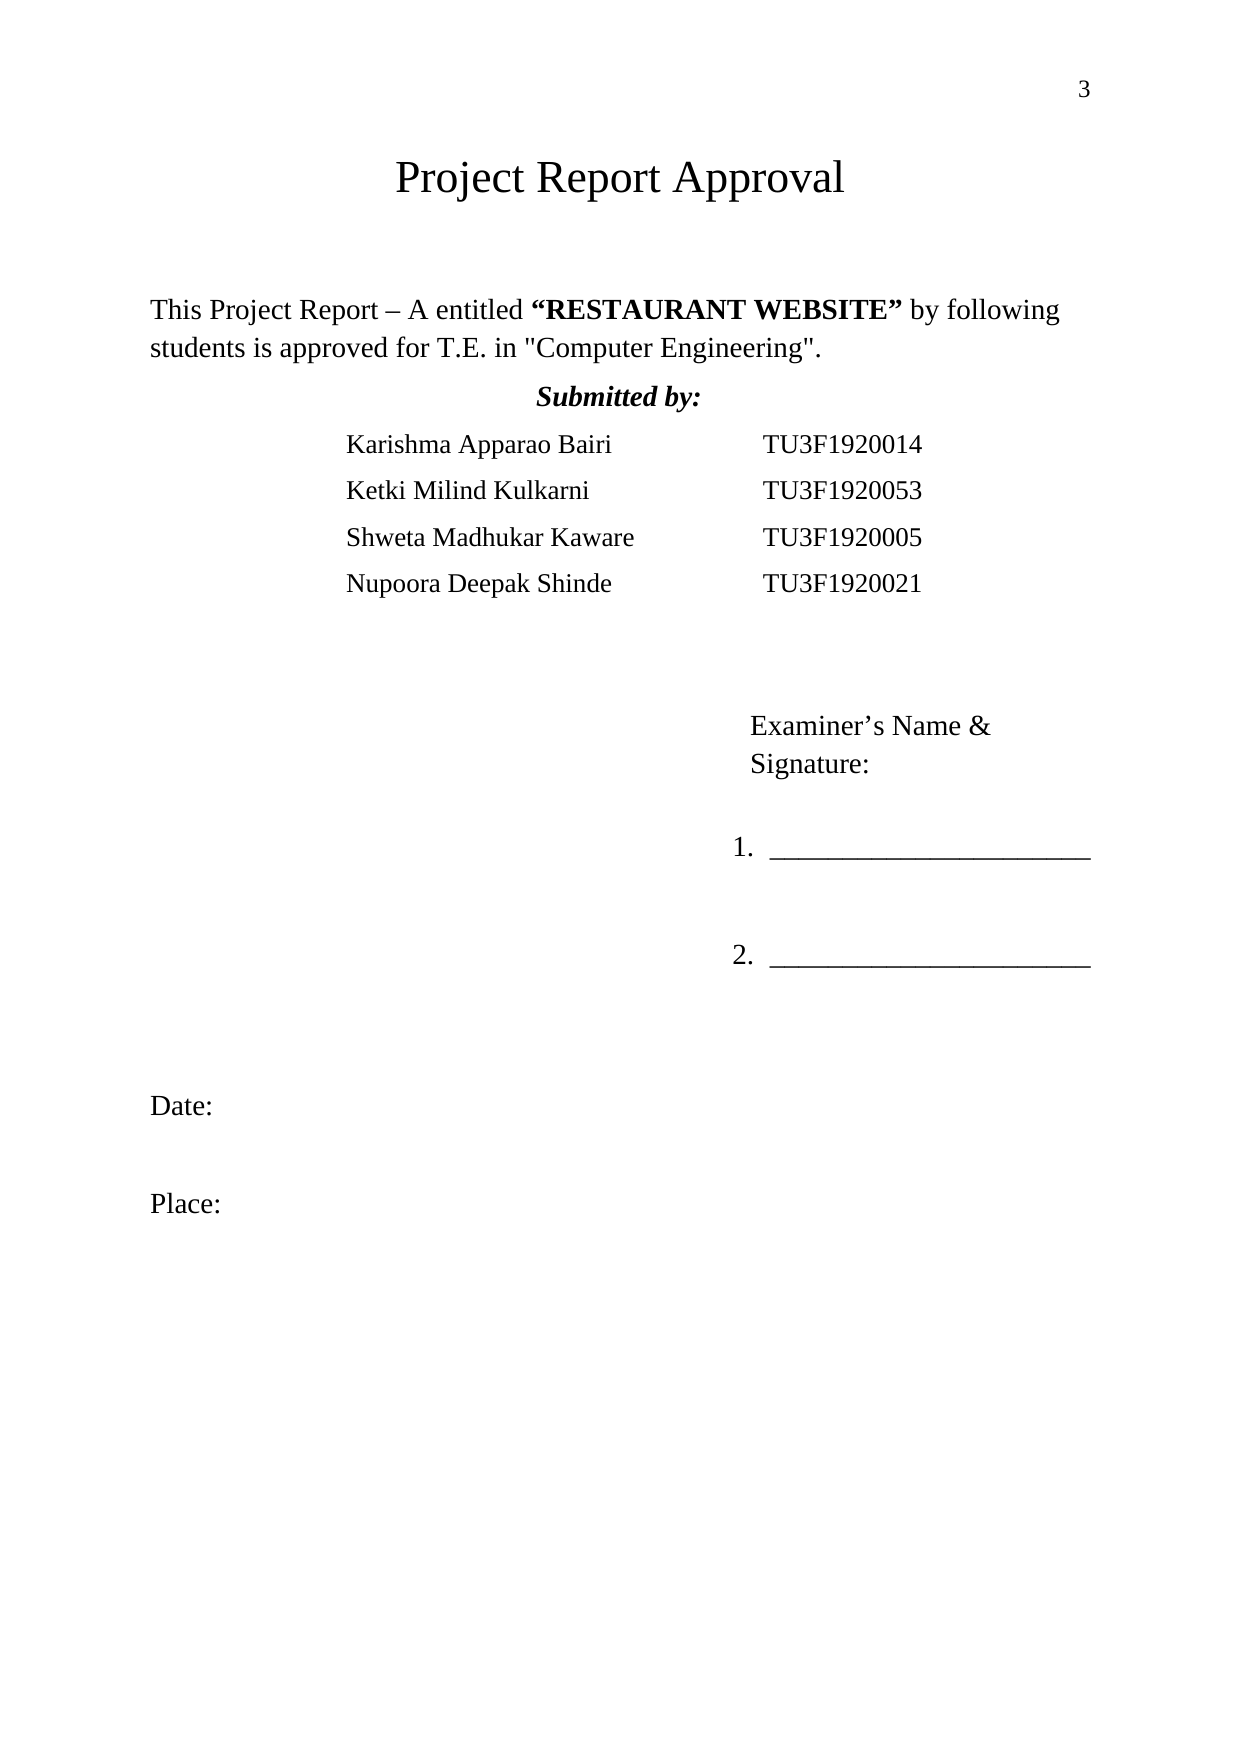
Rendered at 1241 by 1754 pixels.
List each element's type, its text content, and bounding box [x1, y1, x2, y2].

text Nupoora Deepak Shinde TU3F1920021 [150, 567, 1090, 598]
text This Project Report – A entitled “RESTAURANT WEBSITE” by following students is approved for T.E. in "Computer Engineering". [150, 292, 1090, 364]
text Shweta Madhukar Kaware TU3F1920005 [150, 521, 1090, 552]
text Ketki Milind Kulkarni TU3F1920053 [150, 474, 1090, 506]
text Date: [150, 1088, 1090, 1122]
text Place: [150, 1186, 1090, 1220]
text Examiner’s Name & Signature: [750, 708, 1090, 780]
list ______________________ [187, 829, 1090, 863]
text Submitted by: [150, 379, 1090, 413]
text Karishma Apparao Bairi TU3F1920014 [150, 428, 1090, 459]
list ______________________ [187, 937, 1090, 971]
text Project Report Approval [150, 150, 1090, 203]
